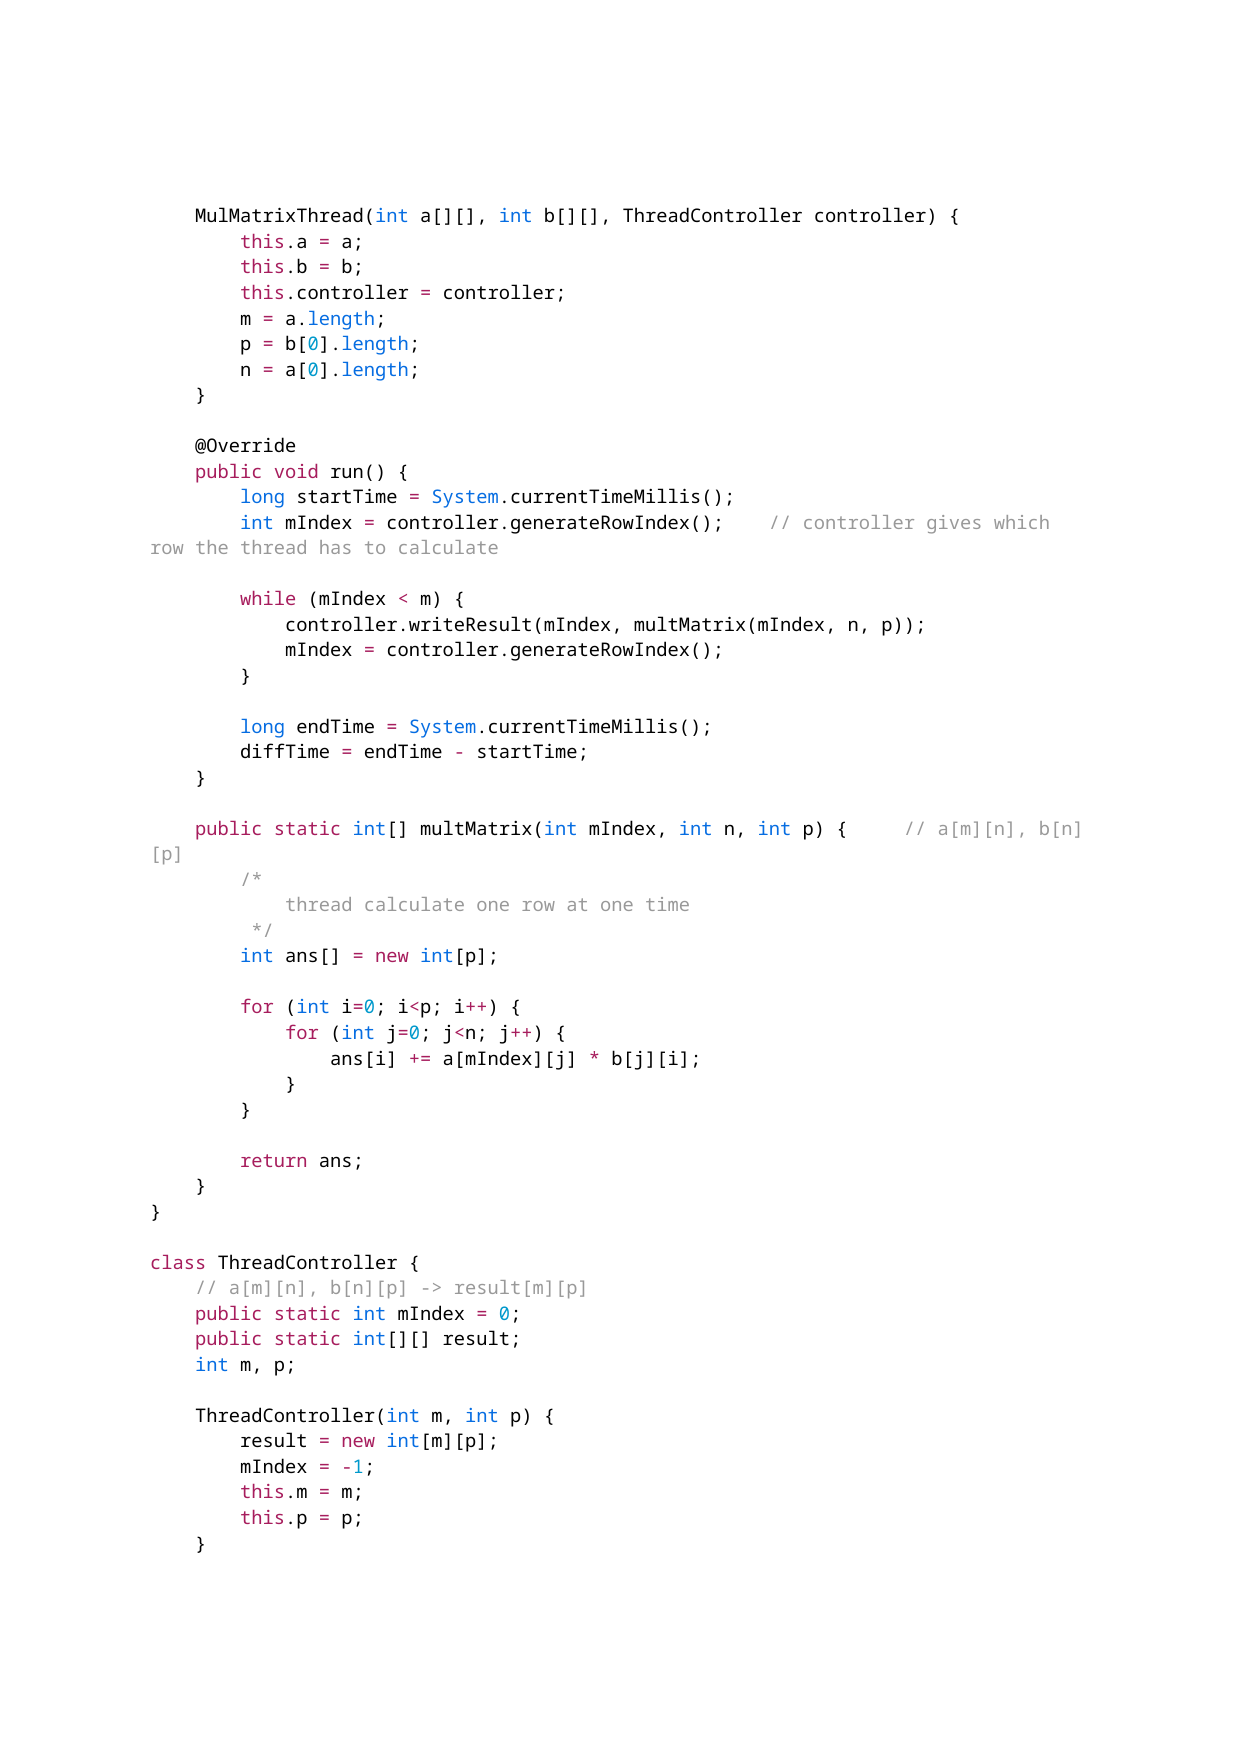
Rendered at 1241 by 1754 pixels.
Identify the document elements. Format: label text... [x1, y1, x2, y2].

text for (int j=0; j<n; j++) { [150, 1019, 1090, 1045]
text p = b[0].length; [150, 330, 1090, 356]
text int m, p; [150, 1351, 1090, 1377]
text int ans[] = new int[p]; [150, 943, 1090, 968]
text long startTime = System.currentTimeMillis(); [150, 483, 1090, 509]
text @Override [150, 432, 1090, 458]
text this.m = m; [150, 1479, 1090, 1504]
text while (mIndex < m) { [150, 586, 1090, 611]
text mIndex = -1; [150, 1453, 1090, 1479]
text result = new int[m][p]; [150, 1428, 1090, 1453]
text ans[i] += a[mIndex][j] * b[j][i]; [150, 1045, 1090, 1070]
text this.b = b; [150, 254, 1090, 279]
text } [150, 1096, 1090, 1121]
text public static int[] multMatrix(int mIndex, int n, int p) { // a[m][n], b[n][p] [150, 815, 1090, 866]
text } [150, 1198, 1090, 1223]
text n = a[0].length; [150, 356, 1090, 381]
text */ [150, 917, 1090, 943]
text public static int[][] result; [150, 1326, 1090, 1351]
text this.controller = controller; [150, 279, 1090, 305]
text for (int i=0; i<p; i++) { [150, 994, 1090, 1019]
text class ThreadController { [150, 1249, 1090, 1274]
text } [150, 1530, 1090, 1555]
text // a[m][n], b[n][p] -> result[m][p] [150, 1274, 1090, 1300]
text long endTime = System.currentTimeMillis(); [150, 713, 1090, 739]
text } [150, 662, 1090, 688]
text mIndex = controller.generateRowIndex(); [150, 637, 1090, 662]
text } [150, 1172, 1090, 1198]
text /* [150, 866, 1090, 892]
text this.p = p; [150, 1504, 1090, 1530]
text this.a = a; [150, 228, 1090, 254]
text } [150, 1070, 1090, 1096]
text MulMatrixThread(int a[][], int b[][], ThreadController controller) { [150, 203, 1090, 228]
text return ans; [150, 1147, 1090, 1172]
text m = a.length; [150, 305, 1090, 330]
text } [150, 381, 1090, 407]
text int mIndex = controller.generateRowIndex(); // controller gives which row the thread has to calculate [150, 509, 1090, 560]
text ThreadController(int m, int p) { [150, 1402, 1090, 1428]
text public void run() { [150, 458, 1090, 483]
text thread calculate one row at one time [150, 892, 1090, 917]
text public static int mIndex = 0; [150, 1300, 1090, 1326]
text } [150, 764, 1090, 790]
text diffTime = endTime - startTime; [150, 739, 1090, 764]
text controller.writeResult(mIndex, multMatrix(mIndex, n, p)); [150, 611, 1090, 637]
